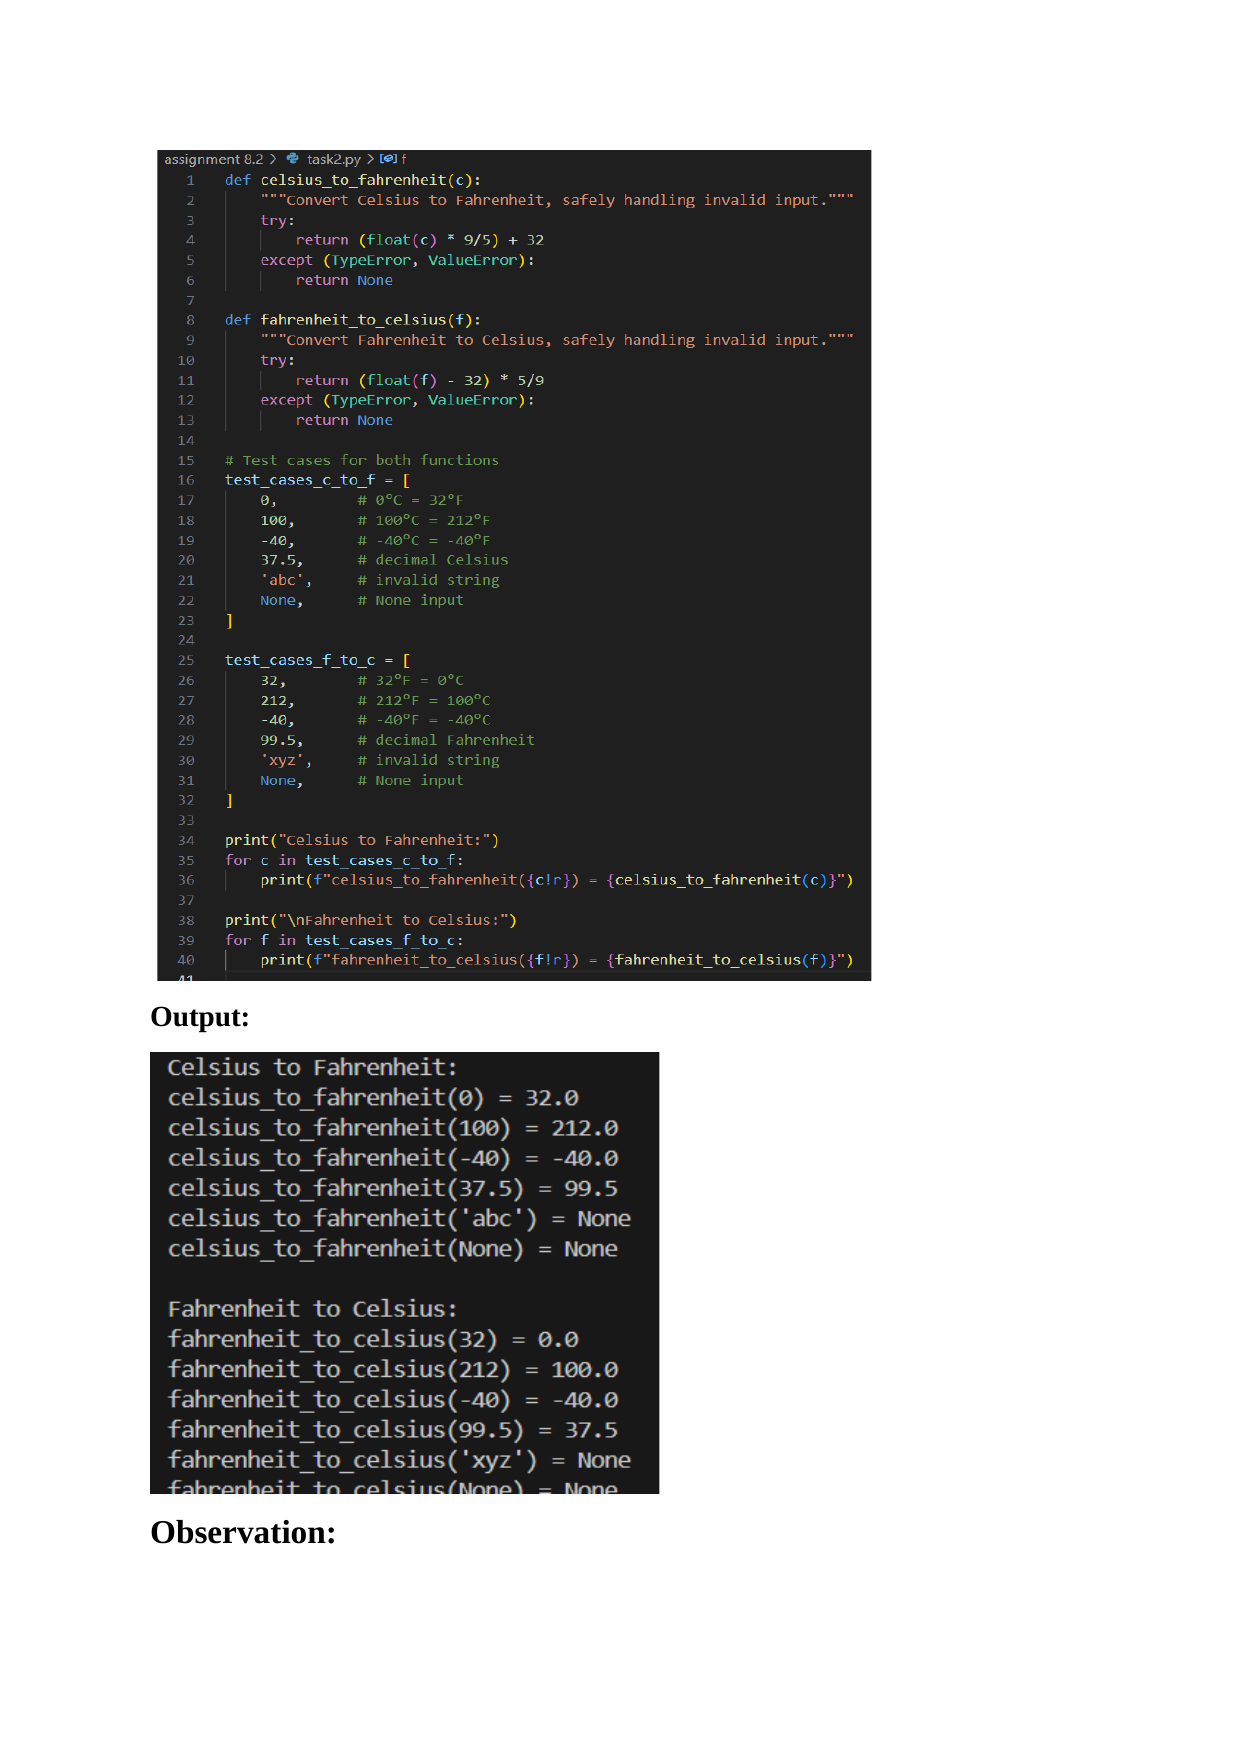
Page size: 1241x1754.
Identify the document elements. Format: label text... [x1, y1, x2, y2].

text Output: [150, 999, 1090, 1033]
picture [157, 150, 872, 981]
text Observation: [150, 1512, 1090, 1551]
picture [150, 1052, 660, 1494]
